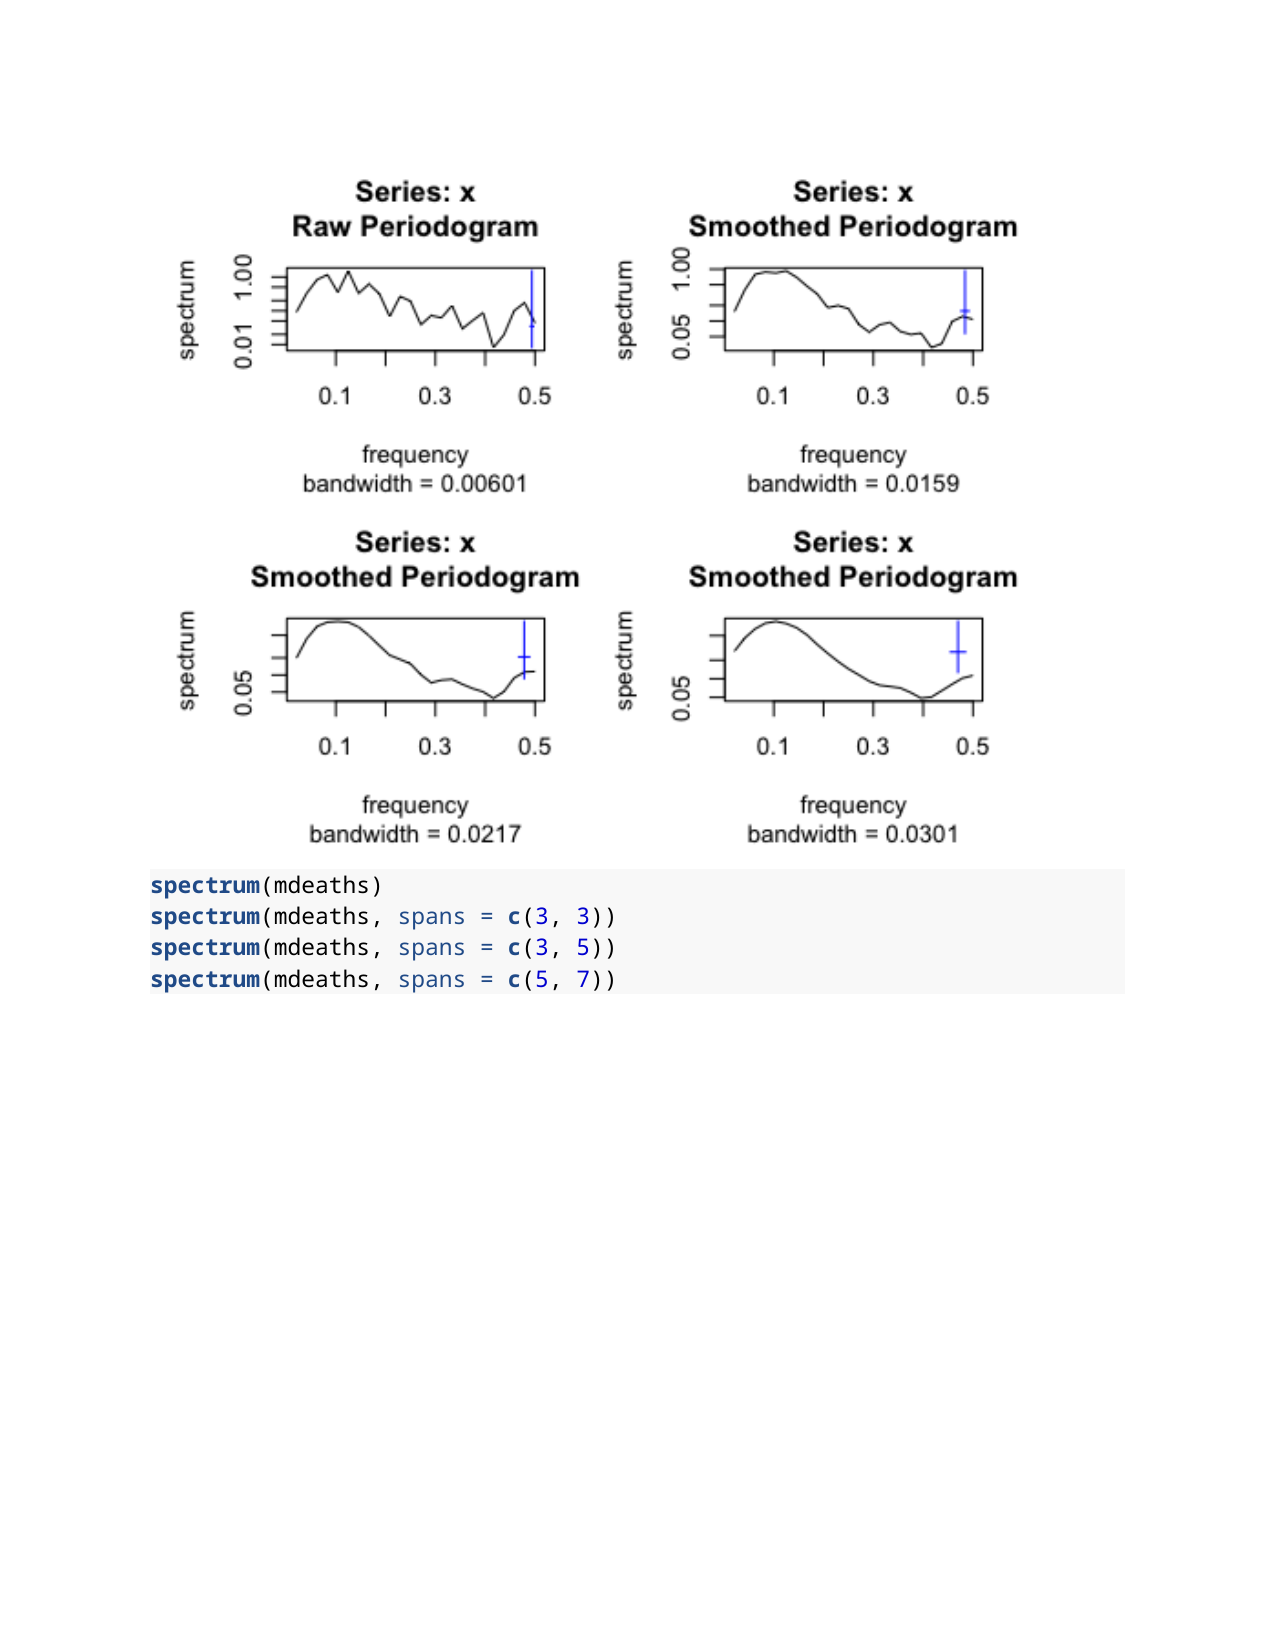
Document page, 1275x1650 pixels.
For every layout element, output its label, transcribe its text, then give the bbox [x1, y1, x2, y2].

text spectrum(mdeaths) spectrum(mdeaths, spans = c(3, 3)) spectrum(mdeaths, spans = c(3, 5)) spectrum(mdeaths, spans = c(5, 7)) [150, 869, 1125, 994]
picture [168, 150, 1044, 850]
